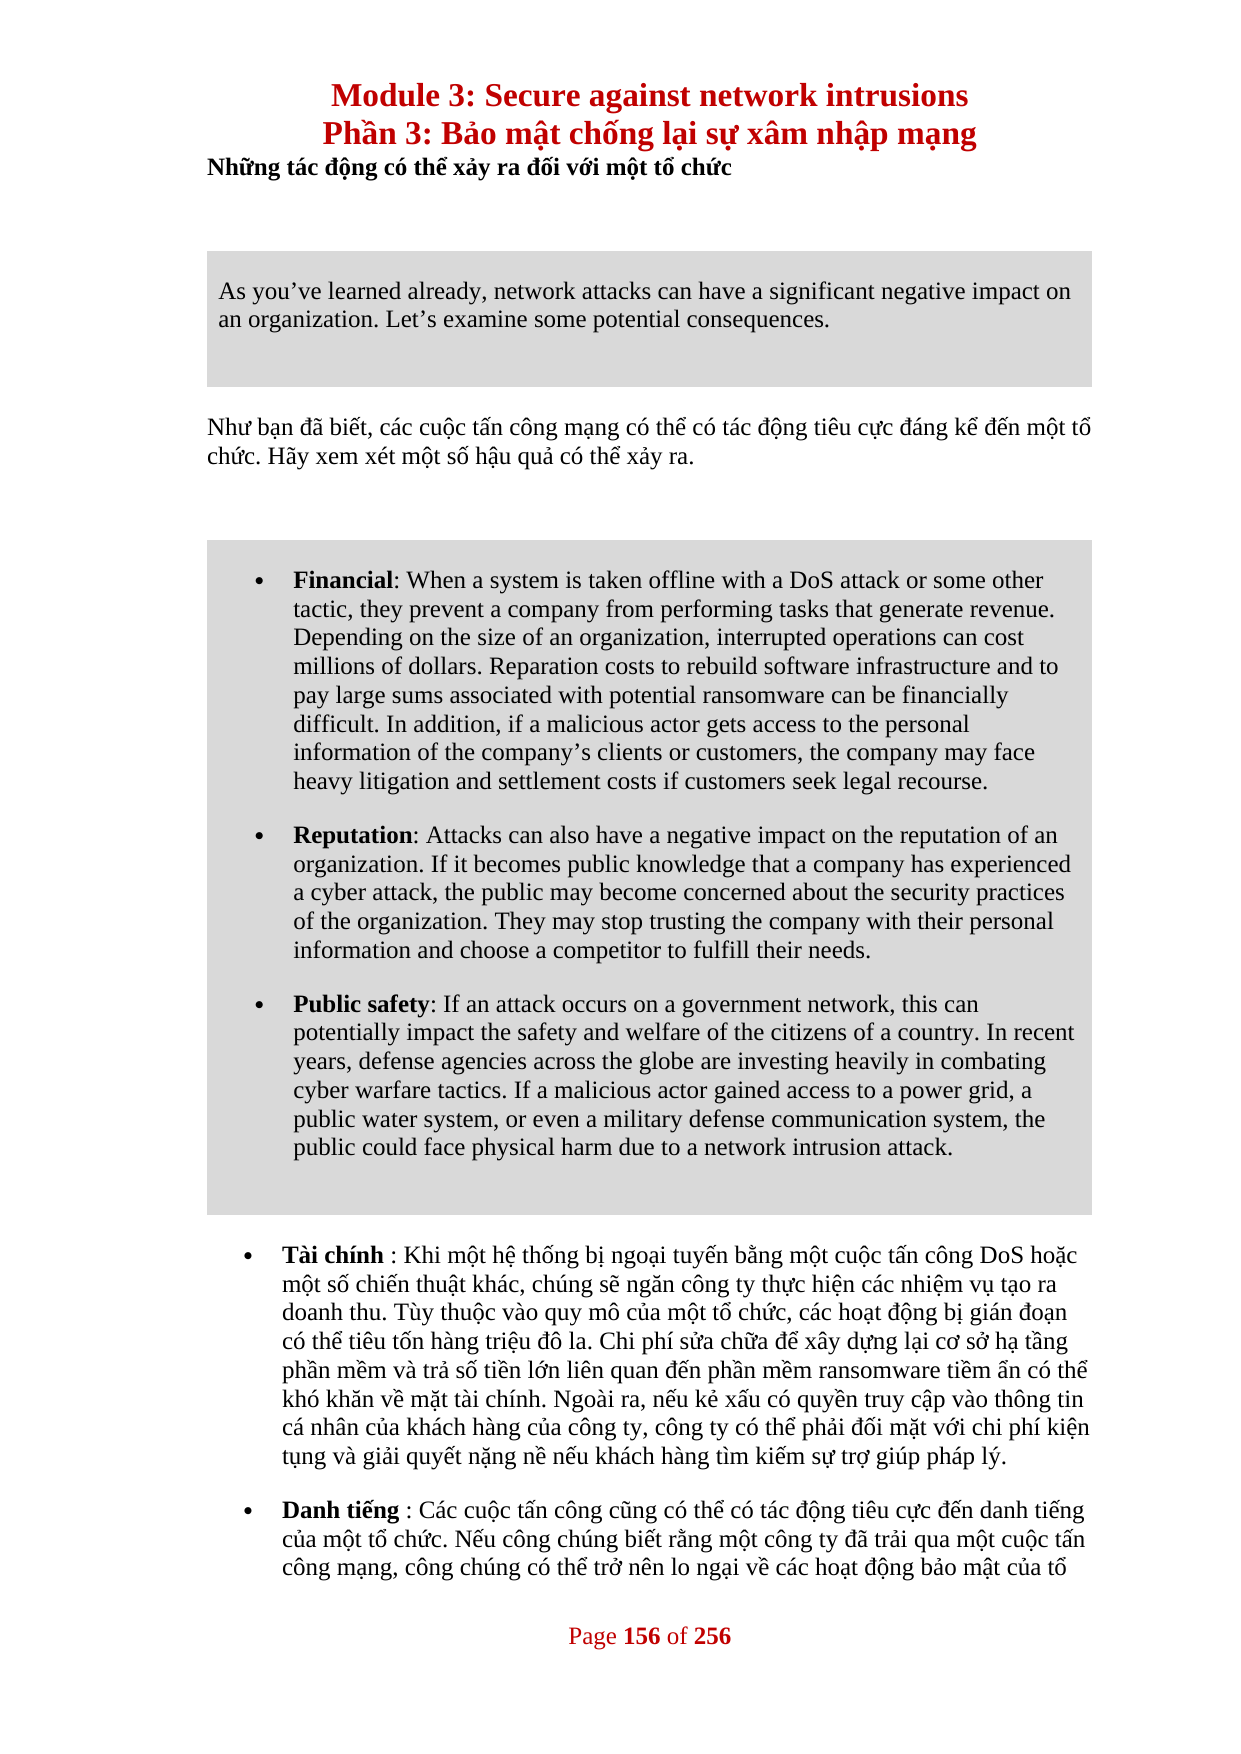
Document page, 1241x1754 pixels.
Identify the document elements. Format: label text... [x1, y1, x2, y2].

table_header Financial: When a system is taken offline with a DoS attack or some other tactic, they prevent a company from performing tasks that generate revenue. Depending on the size of an organization, interrupted operations can cost millions of dollars. Reparation costs to rebuild software infrastructure and to pay large sums associated with potential ransomware can be financially difficult. In addition, if a malicious actor gets access to the personal information of the company’s clients or customers, the company may face heavy litigation and settlement costs if customers seek legal recourse. Reputation: Attacks can also have a negative impact on the reputation of an organization. If it becomes public knowledge that a company has experienced a cyber attack, the public may become concerned about the security practices of the organization. They may stop trusting the company with their personal information and choose a competitor to fulfill their needs. Public safety: If an attack occurs on a government network, this can potentially impact the safety and welfare of the citizens of a country. In recent years, defense agencies across the globe are investing heavily in combating cyber warfare tactics. If a malicious actor gained access to a power grid, a public water system, or even a military defense communication system, the public could face physical harm due to a network intrusion attack. [207, 540, 1092, 1215]
text Như bạn đã biết, các cuộc tấn công mạng có thể có tác động tiêu cực đáng kể đến một tổ chức. Hãy xem xét một số hậu quả có thể xảy ra. [207, 412, 1092, 469]
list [244, 1495, 1092, 1581]
table_header As you’ve learned already, network attacks can have a significant negative impact on an organization. Let’s examine some potential consequences. [207, 251, 1092, 387]
list Tài chính : Khi một hệ thống bị ngoại tuyến bằng một cuộc tấn công DoS hoặc một số chiến thuật khác, chúng sẽ ngăn công ty thực hiện các nhiệm vụ tạo ra doanh thu. Tùy thuộc vào quy mô của một tổ chức, các hoạt động bị gián đoạn có thể tiêu tốn hàng triệu đô la. Chi phí sửa chữa để xây dựng lại cơ sở hạ tầng phần mềm và trả số tiền lớn liên quan đến phần mềm ransomware tiềm ẩn có thể khó khăn về mặt tài chính. Ngoài ra, nếu kẻ xấu có quyền truy cập vào thông tin cá nhân của khách hàng của công ty, công ty có thể phải đối mặt với chi phí kiện tụng và giải quyết nặng nề nếu khách hàng tìm kiếm sự trợ giúp pháp lý. [244, 1240, 1092, 1470]
text Những tác động có thể xảy ra đối với một tổ chức [207, 152, 1092, 180]
